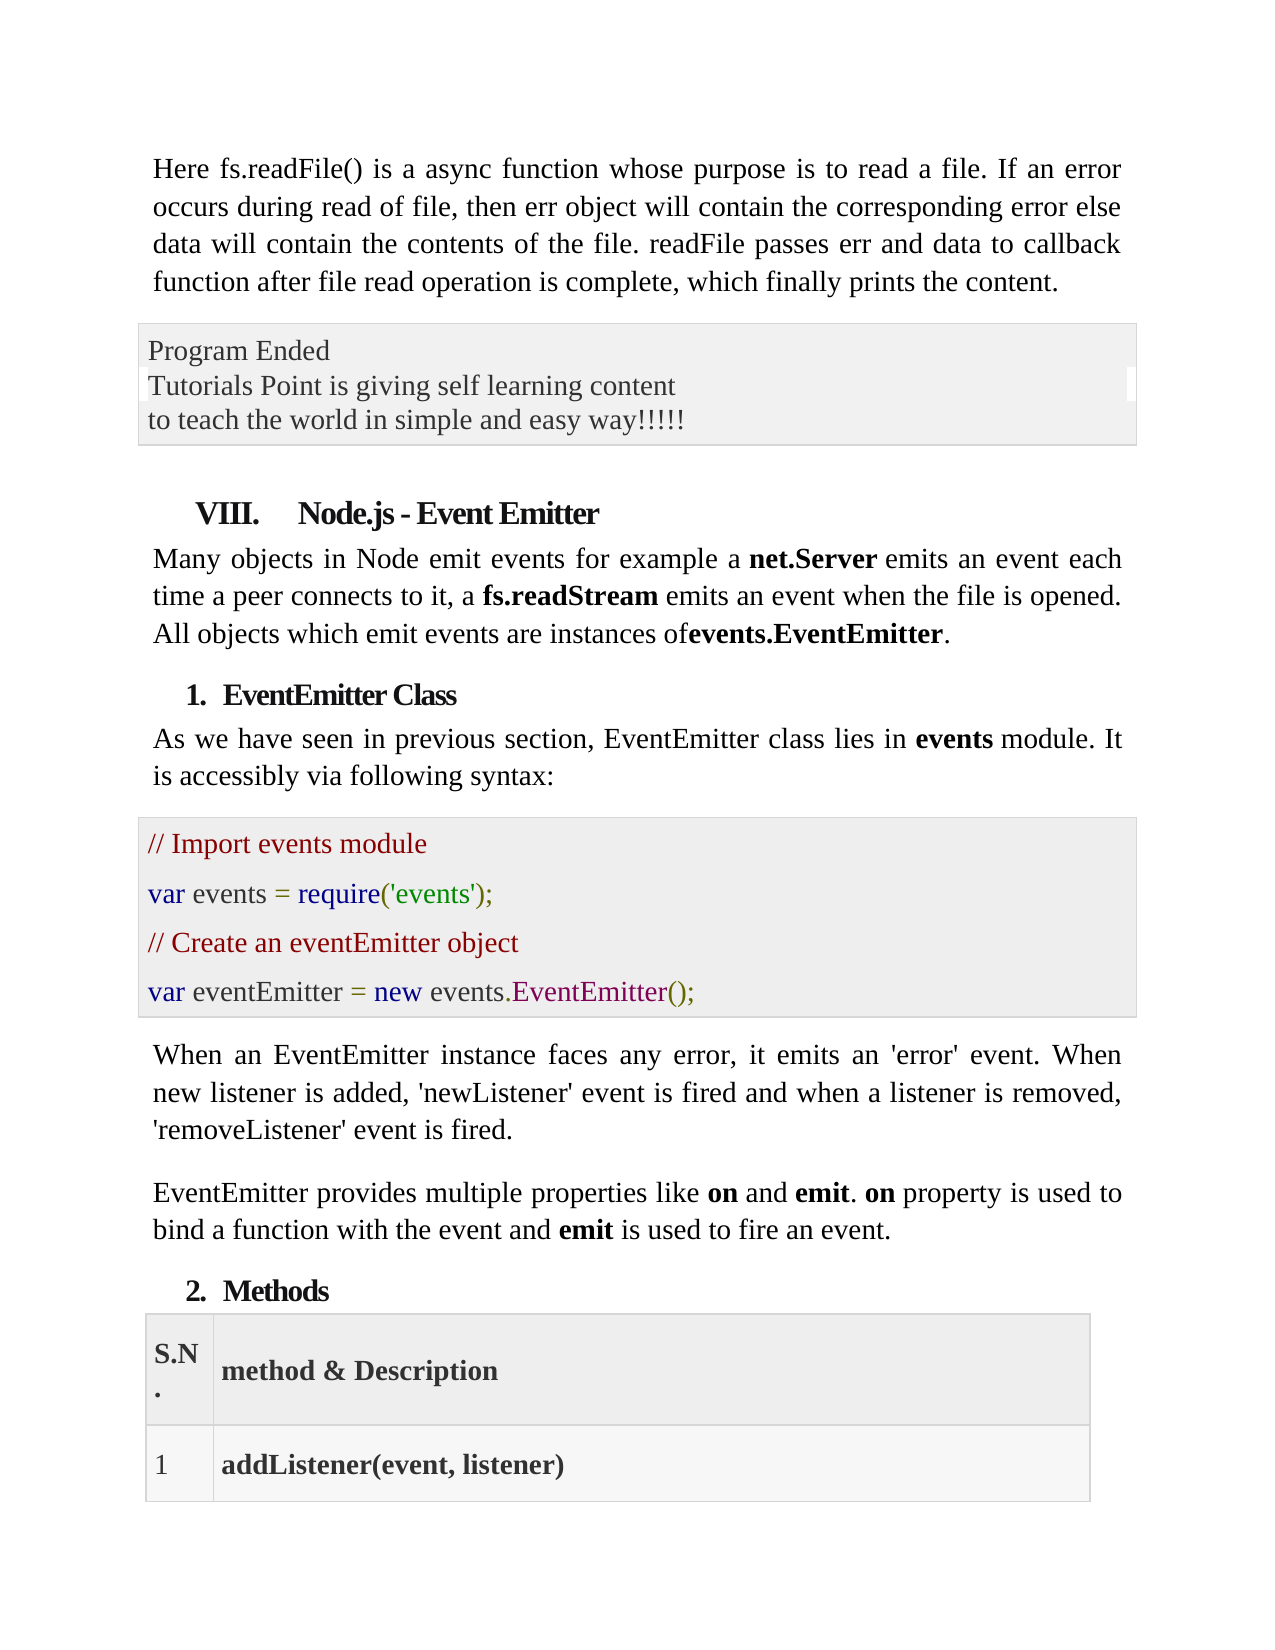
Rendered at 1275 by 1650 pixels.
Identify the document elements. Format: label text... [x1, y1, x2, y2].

text Tutorials Point is giving self learning content [148, 367, 1127, 391]
text Program Ended [139, 324, 1136, 367]
subtitle Node.js - Event Emitter [260, 485, 1122, 532]
text Many objects in Node emit events for example a net.Server emits an event each time a peer connects to it, a fs.readStream emits an event when the file is opened. All objects which emit events are instances ofevents.EventEmitter. [153, 537, 1122, 649]
text Here fs.readFile() is a async function whose purpose is to read a file. If an error occurs during read of file, then err object will contain the corresponding error else data will contain the contents of the file. readFile passes err and data to callback function after file read operation is complete, which finally prints the content. [153, 148, 1122, 298]
text EventEmitter provides multiple properties like on and emit. on property is used to bind a function with the event and emit is used to fire an event. [153, 1171, 1122, 1246]
table_cell 1 [147, 1426, 213, 1501]
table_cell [214, 1426, 1089, 1501]
text // Import events module [139, 818, 1136, 860]
table_header method & Description [214, 1315, 1089, 1424]
subtitle Methods [185, 1271, 1122, 1308]
text var events = require('events'); [139, 866, 1136, 909]
text When an EventEmitter instance faces any error, it emits an 'error' event. When new listener is added, 'newListener' event is fired and when a listener is removed, 'removeListener' event is fired. [153, 1033, 1122, 1146]
table_header S.N. [147, 1315, 213, 1424]
text As we have seen in previous section, EventEmitter class lies in events module. It is accessibly via following syntax: [153, 717, 1122, 792]
text var eventEmitter = new events.EventEmitter(); [139, 964, 1136, 1016]
text to teach the world in simple and easy way!!!!! [139, 391, 1136, 444]
text // Create an eventEmitter object [139, 915, 1136, 958]
subtitle EventEmitter Class [185, 674, 1122, 712]
